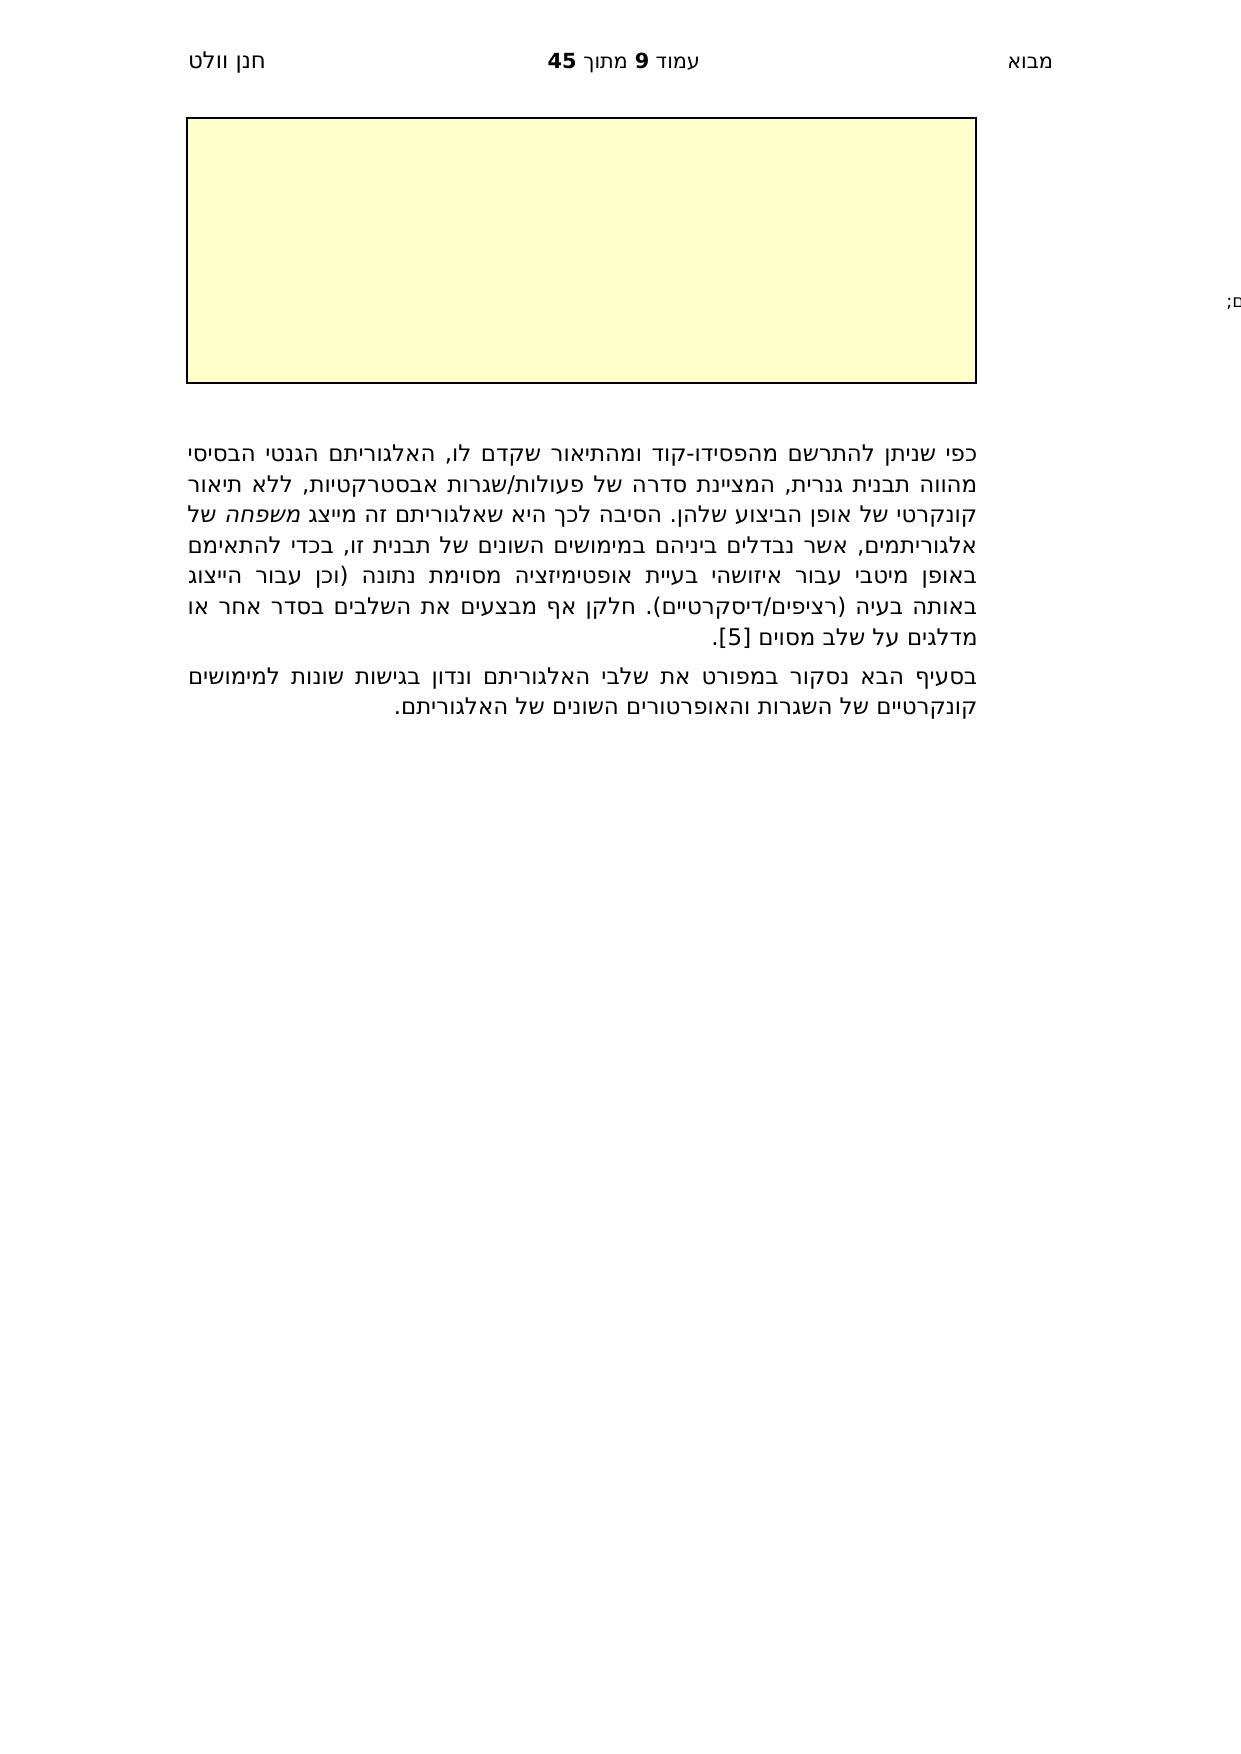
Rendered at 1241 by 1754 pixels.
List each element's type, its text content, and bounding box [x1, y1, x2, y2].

text בסעיף הבא נסקור במפורט את שלבי האלגוריתם ונדון בגישות שונות למימושים קונקרטיים של השגרות והאופרטורים השונים של האלגוריתם. [187, 663, 978, 720]
text כפי שניתן להתרשם מהפסידו-קוד ומהתיאור שקדם לו, האלגוריתם הגנטי הבסיסי מהווה תבנית גנרית, המציינת סדרה של פעולות/שגרות אבסטרקטיות, ללא תיאור קונקרטי של אופן הביצוע שלהן. הסיבה לכך היא שאלגוריתם זה מייצג משפחה של אלגוריתמים, אשר נבדלים ביניהם במימושים השונים של תבנית זו, בכדי להתאימם באופן מיטבי עבור איזושהי בעיית אופטימיזציה מסוימת נתונה (וכן עבור הייצוג באותה בעיה (רציפים/דיסקרטיים). חלקן אף מבצעים את השלבים בסדר אחר או מדלגים על שלב מסוים [5]. [187, 440, 978, 651]
